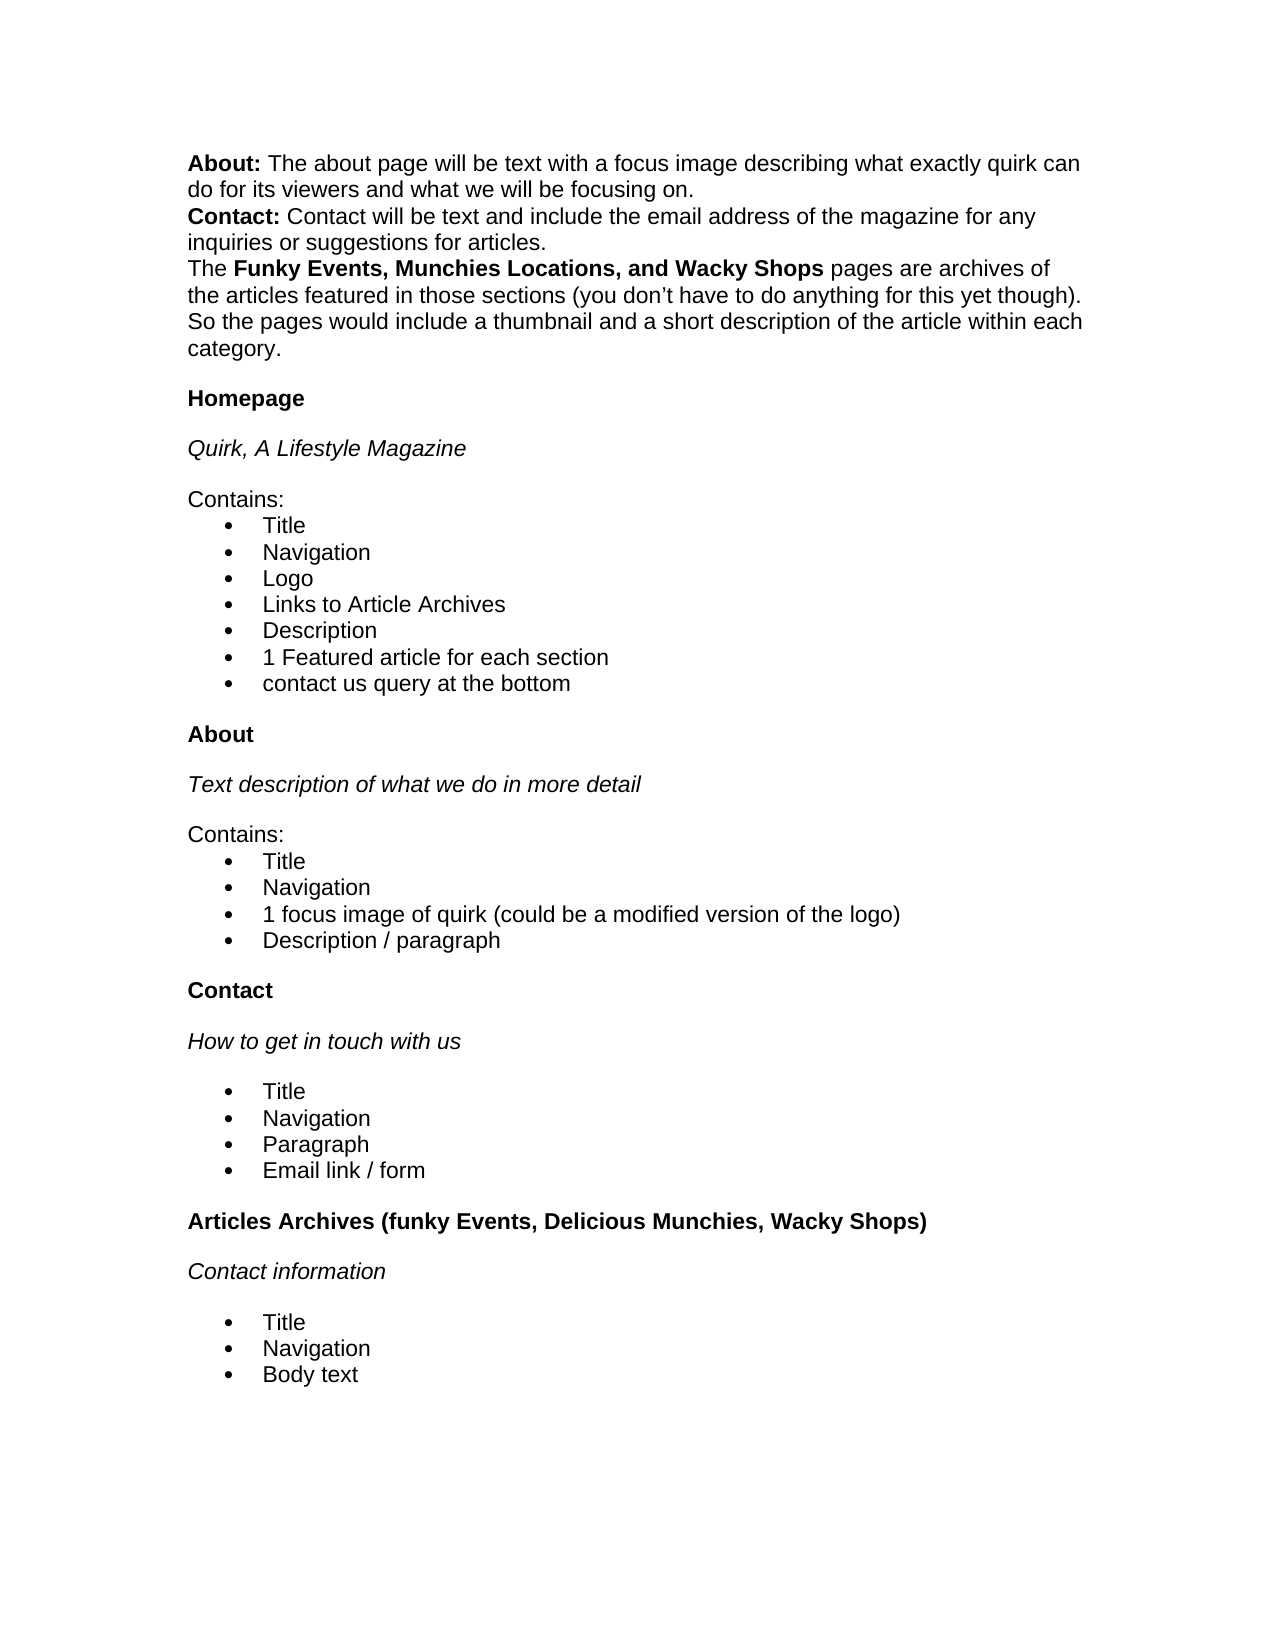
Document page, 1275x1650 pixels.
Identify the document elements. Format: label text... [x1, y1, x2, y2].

list 1 focus image of quirk (could be a modified version of the logo) [225, 901, 1087, 927]
list Title [225, 848, 1087, 874]
list Navigation [225, 1335, 1087, 1361]
list Logo [225, 565, 1087, 591]
text Articles Archives (funky Events, Delicious Munchies, Wacky Shops) [187, 1208, 1087, 1234]
list Title [225, 1078, 1087, 1104]
list Navigation [225, 538, 1087, 565]
list Paragraph [225, 1131, 1087, 1157]
list 1 Featured article for each section [225, 644, 1087, 670]
list Body text [225, 1361, 1087, 1387]
text How to get in touch with us [187, 1028, 1087, 1054]
list contact us query at the bottom [225, 670, 1087, 697]
list Description / paragraph [225, 927, 1087, 953]
text Text description of what we do in more detail [187, 771, 1087, 797]
text Homepage [187, 385, 1087, 411]
list Navigation [225, 1104, 1087, 1131]
list Title [225, 512, 1087, 538]
text About: The about page will be text with a focus image describing what exactly quirk can do for its viewers and what we will be focusing on. [187, 150, 1087, 203]
list Title [225, 1308, 1087, 1335]
list Links to Article Archives [225, 591, 1087, 617]
list Description [225, 617, 1087, 644]
text About [187, 721, 1087, 747]
text Contact [187, 977, 1087, 1004]
text The Funky Events, Munchies Locations, and Wacky Shops pages are archives of the articles featured in those sections (you don’t have to do anything for this yet though). So the pages would include a thumbnail and a short description of the article within each category. [187, 255, 1087, 361]
list Navigation [225, 874, 1087, 901]
text Contact: Contact will be text and include the email address of the magazine for any inquiries or suggestions for articles. [187, 203, 1087, 255]
text Contact information [187, 1258, 1087, 1284]
text Quirk, A Lifestyle Magazine [187, 435, 1087, 462]
text Contains: [187, 821, 1087, 848]
list Email link / form [225, 1157, 1087, 1183]
text Contains: [187, 486, 1087, 512]
